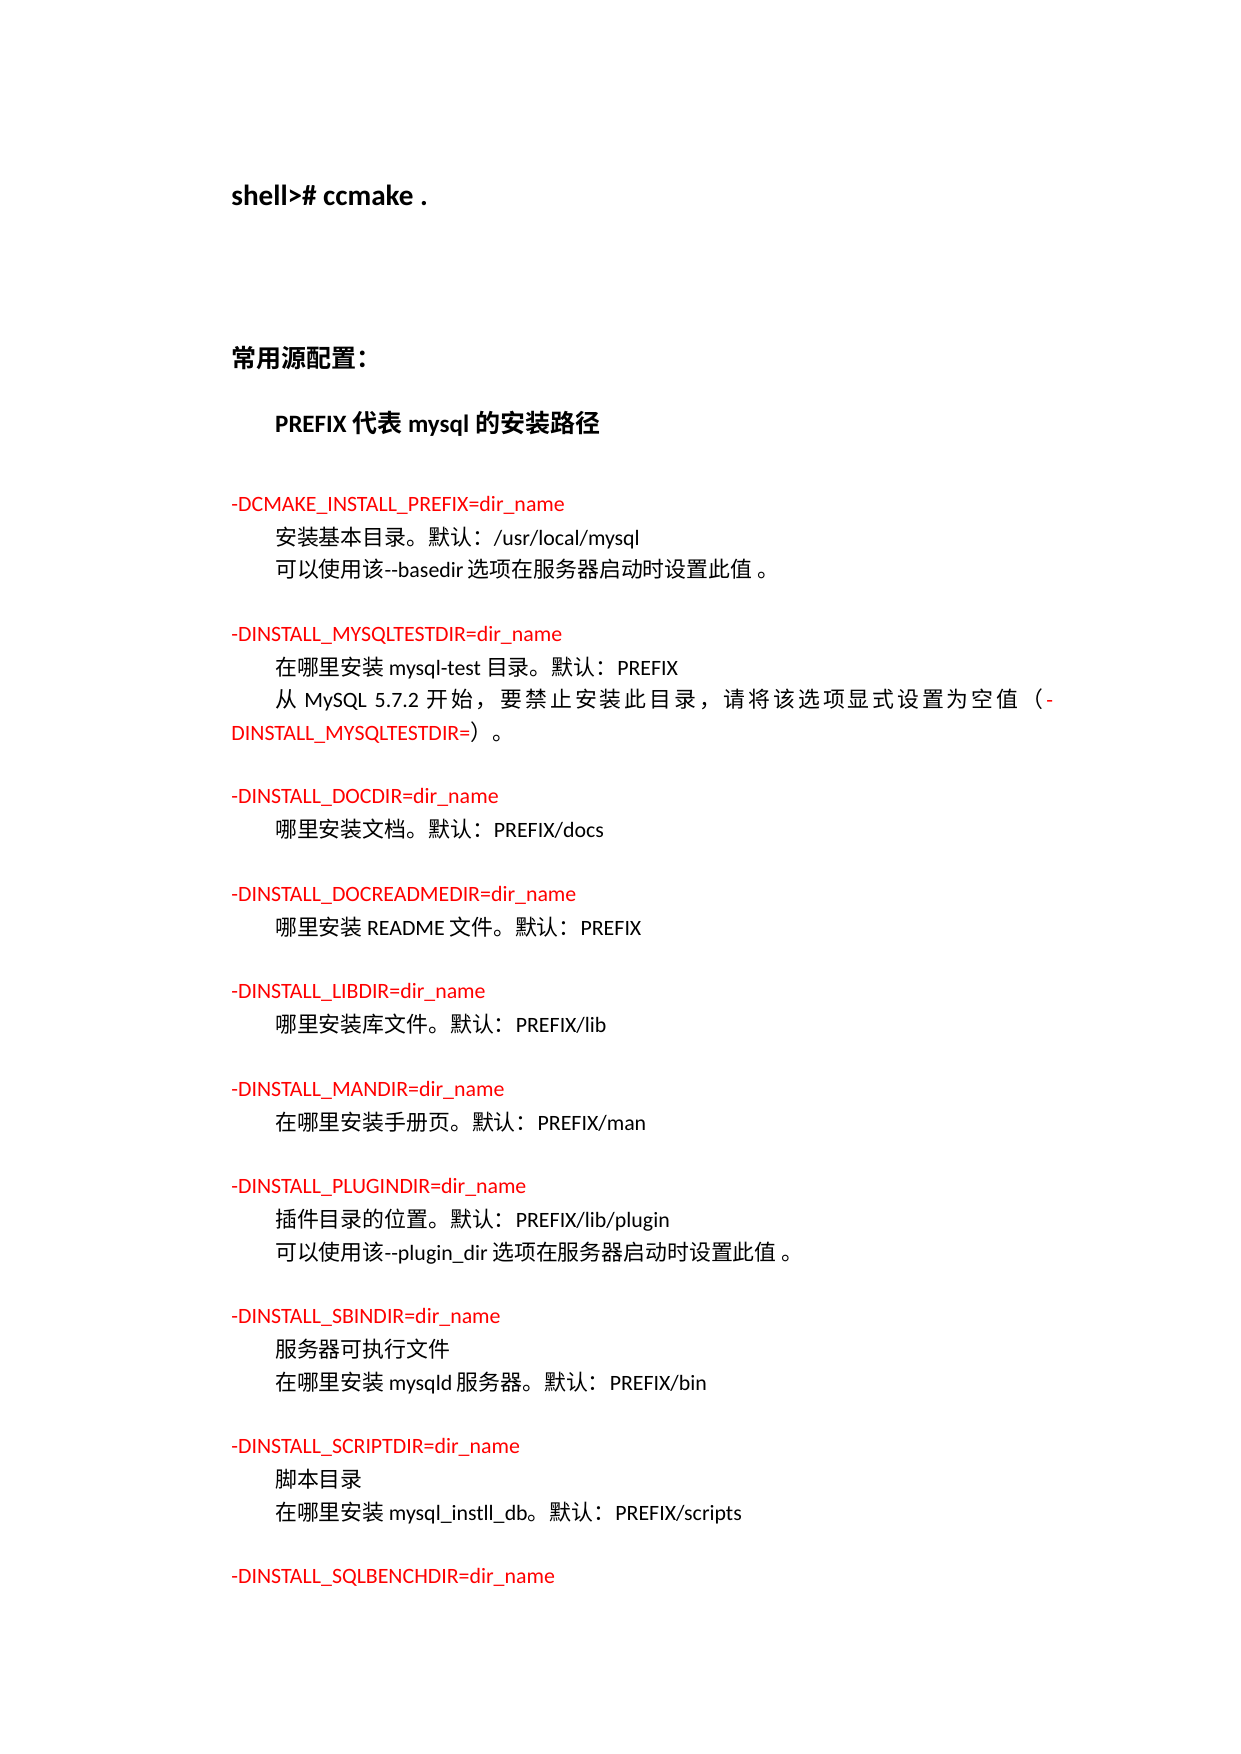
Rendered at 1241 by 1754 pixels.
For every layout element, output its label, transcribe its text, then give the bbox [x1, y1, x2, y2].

text -DINSTALL_DOCREADMEDIR=dir_name [187, 877, 1053, 909]
text -DCMAKE_INSTALL_PREFIX=dir_name [187, 487, 1053, 519]
text -DINSTALL_SQLBENCHDIR=dir_name [187, 1559, 1053, 1592]
text 从MySQL 5.7.2开始，要禁止安装此目录，请将该选项显式设置为空值（-DINSTALL_MYSQLTESTDIR=）。 [231, 682, 1053, 747]
text 在哪里安装mysql_instll_db。默认：PREFIX/scripts [231, 1494, 1053, 1527]
text 可以使用该--plugin_dir选项在服务器启动时设置此值 。 [231, 1234, 1053, 1267]
text -DINSTALL_LIBDIR=dir_name [187, 974, 1053, 1007]
text 在哪里安装手册页。默认：PREFIX/man [231, 1104, 1053, 1137]
text 哪里安装README文件。默认：PREFIX [231, 909, 1053, 942]
text 哪里安装文档。默认：PREFIX/docs [231, 812, 1053, 844]
text 在哪里安装mysqld服务器。默认：PREFIX/bin [231, 1364, 1053, 1397]
text -DINSTALL_SCRIPTDIR=dir_name [187, 1429, 1053, 1462]
text -DINSTALL_SBINDIR=dir_name [187, 1299, 1053, 1332]
text -DINSTALL_MANDIR=dir_name [187, 1072, 1053, 1104]
text 可以使用该--basedir选项在服务器启动时设置此值 。 [231, 552, 1053, 584]
text 哪里安装库文件。默认：PREFIX/lib [231, 1007, 1053, 1039]
text PREFIX 代表 mysql 的安装路径 [231, 389, 1053, 454]
text 脚本目录 [231, 1462, 1053, 1494]
text 在哪里安装mysql-test 目录。默认：PREFIX [231, 649, 1053, 682]
text 常用源配置： [187, 324, 1053, 389]
text 服务器可执行文件 [231, 1332, 1053, 1364]
text -DINSTALL_PLUGINDIR=dir_name [187, 1169, 1053, 1202]
text -DINSTALL_DOCDIR=dir_name [187, 779, 1053, 812]
text 安装基本目录。默认：/usr/local/mysql [231, 519, 1053, 552]
text -DINSTALL_MYSQLTESTDIR=dir_name [187, 617, 1053, 649]
text 插件目录的位置。默认：PREFIX/lib/plugin [231, 1202, 1053, 1234]
text shell># ccmake . [187, 162, 1053, 227]
